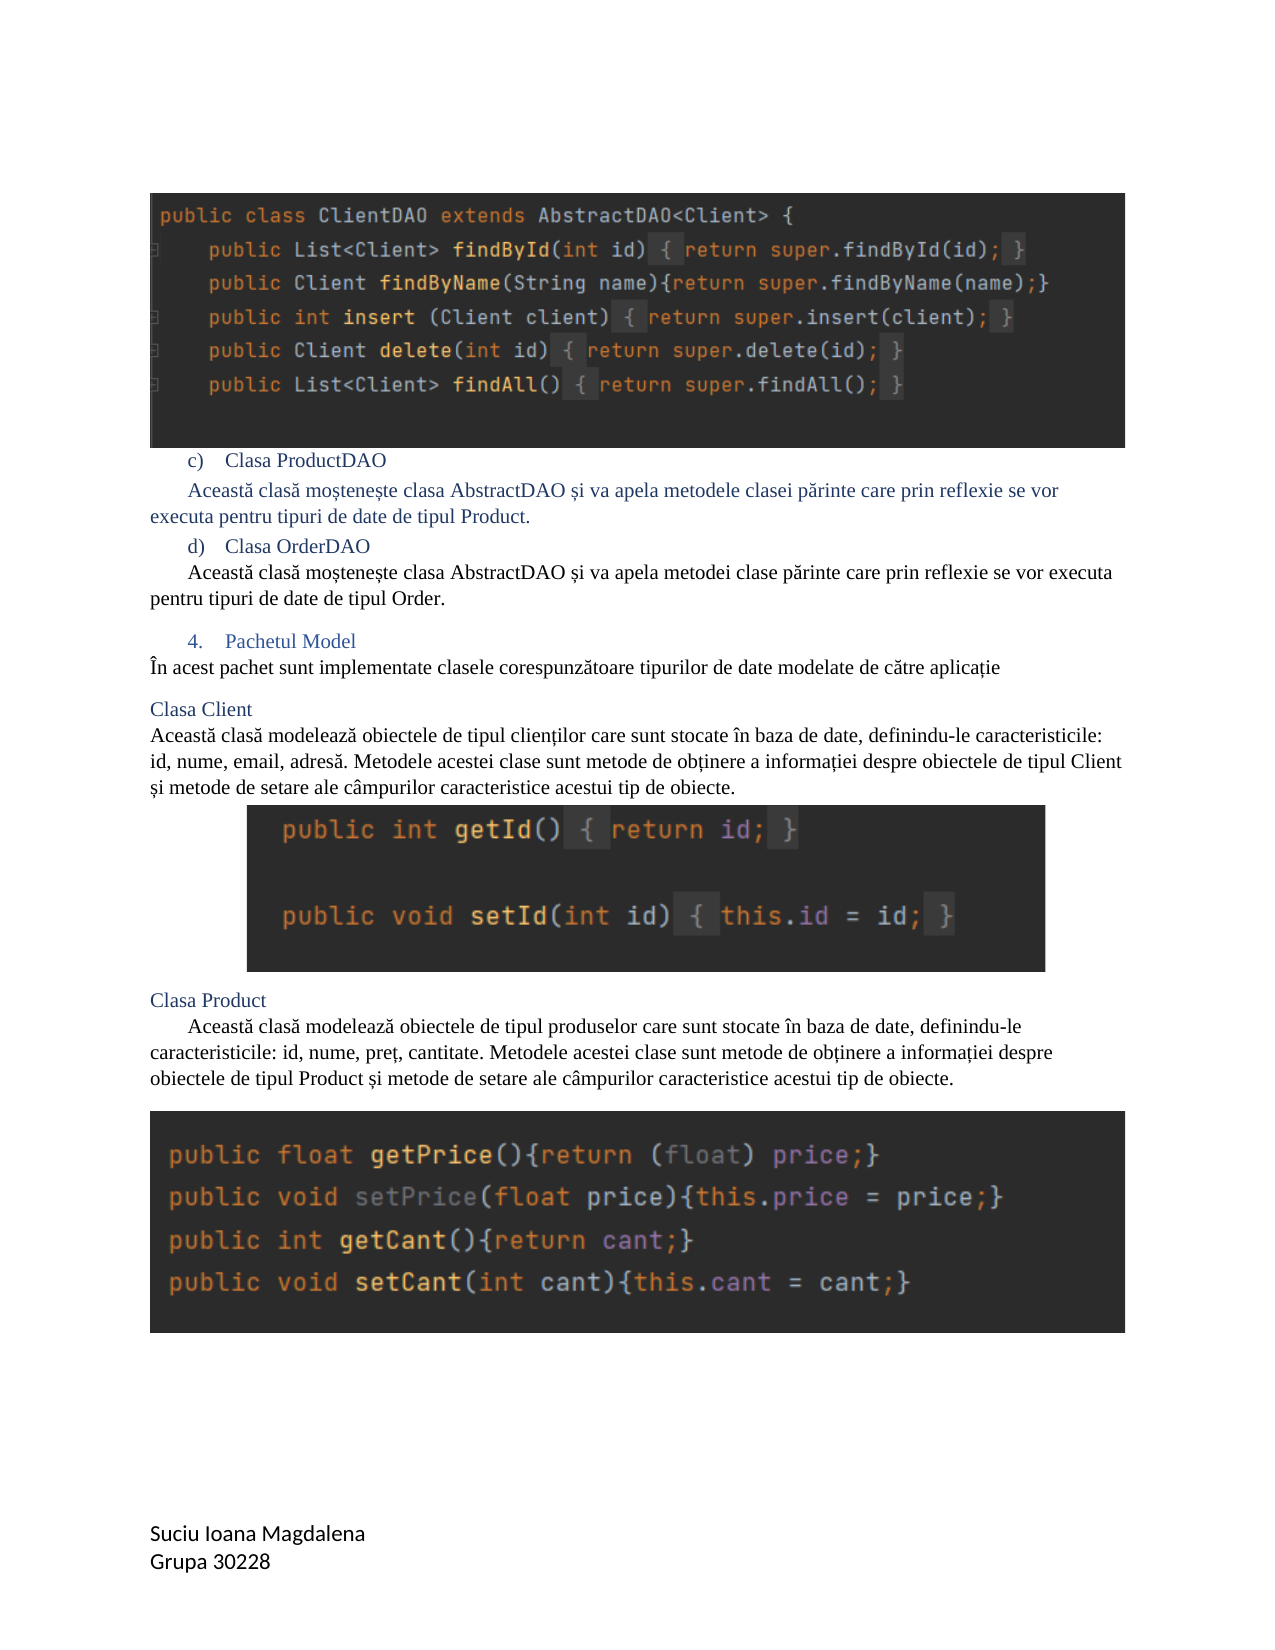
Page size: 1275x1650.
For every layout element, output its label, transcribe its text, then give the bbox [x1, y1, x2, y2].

subtitle Clasa ProductDAO [187, 448, 1125, 472]
subtitle Clasa Client [150, 697, 1125, 721]
picture [150, 193, 1125, 448]
subtitle Clasa Product [150, 988, 1125, 1012]
subtitle Această clasă moștenește clasa AbstractDAO și va apela metodele clasei părinte care prin reflexie se vor executa pentru tipuri de date de tipul Product. [150, 478, 1125, 528]
subtitle Clasa OrderDAO [187, 534, 1125, 558]
picture [150, 1111, 1125, 1333]
picture [246, 805, 1046, 972]
text În acest pachet sunt implementate clasele corespunzătoare tipurilor de date modelate de către aplicație [150, 655, 1125, 679]
subtitle Pachetul Model [187, 629, 1125, 653]
text Această clasă modelează obiectele de tipul clienților care sunt stocate în baza de date, definindu-le caracteristicile: id, nume, email, adresă. Metodele acestei clase sunt metode de obținere a informației despre obiectele de tipul Client și metode de setare ale câmpurilor caracteristice acestui tip de obiecte. [150, 723, 1125, 799]
text Această clasă modelează obiectele de tipul produselor care sunt stocate în baza de date, definindu-le caracteristicile: id, nume, preț, cantitate. Metodele acestei clase sunt metode de obținere a informației despre obiectele de tipul Product și metode de setare ale câmpurilor caracteristice acestui tip de obiecte. [150, 1014, 1125, 1090]
text Această clasă moștenește clasa AbstractDAO și va apela metodei clase părinte care prin reflexie se vor executa pentru tipuri de date de tipul Order. [150, 560, 1125, 610]
